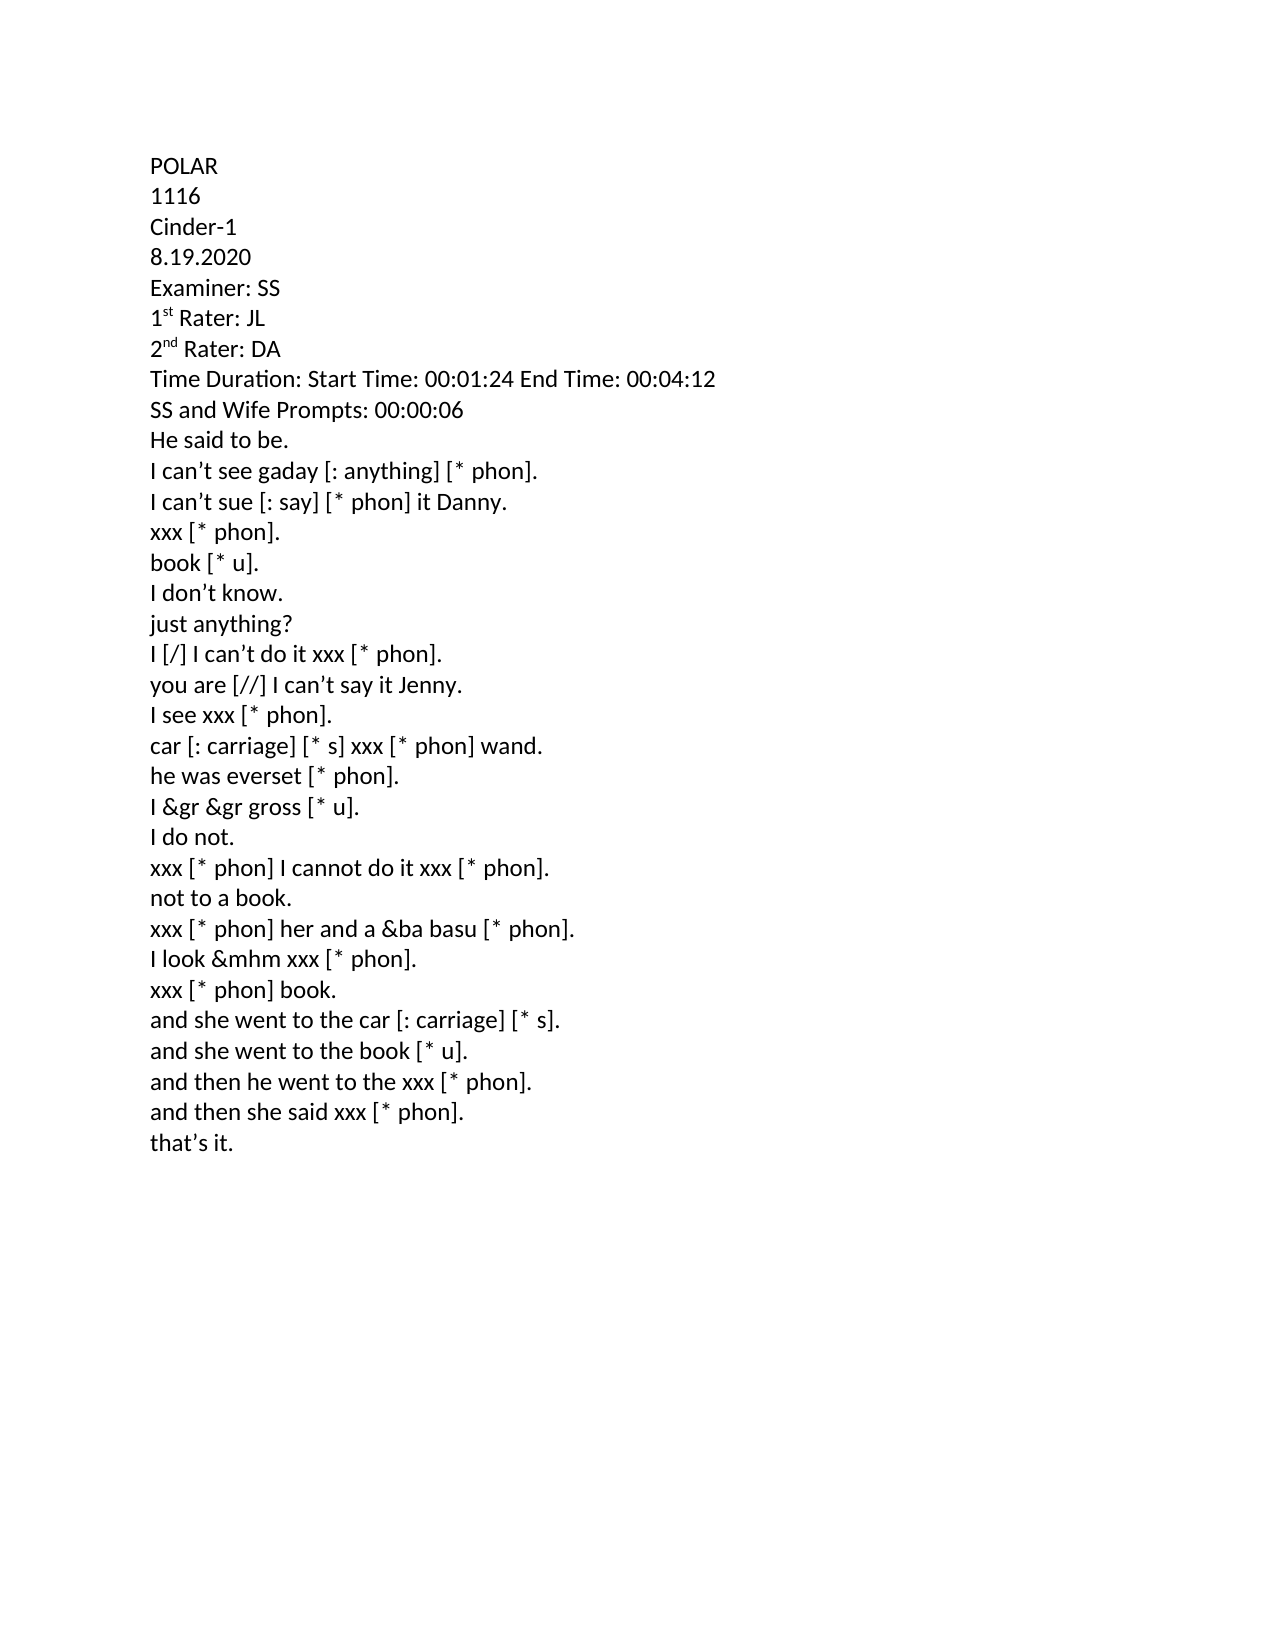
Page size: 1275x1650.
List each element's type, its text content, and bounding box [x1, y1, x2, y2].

text I &gr &gr gross [* u]. [150, 791, 1125, 821]
text you are [//] I can’t say it Jenny. [150, 669, 1125, 699]
text xxx [* phon]. [150, 516, 1125, 547]
text car [: carriage] [* s] xxx [* phon] wand. [150, 730, 1125, 760]
text that’s it. [150, 1127, 1125, 1157]
text Cinder-1 [150, 211, 1125, 242]
text and then she said xxx [* phon]. [150, 1096, 1125, 1127]
text he was everset [* phon]. [150, 760, 1125, 791]
text Examiner: SS [150, 272, 1125, 303]
text I can’t see gaday [: anything] [* phon]. [150, 455, 1125, 486]
text book [* u]. [150, 547, 1125, 577]
text I see xxx [* phon]. [150, 699, 1125, 730]
text and then he went to the xxx [* phon]. [150, 1066, 1125, 1096]
text I [/] I can’t do it xxx [* phon]. [150, 638, 1125, 669]
text I can’t sue [: say] [* phon] it Danny. [150, 486, 1125, 516]
text and she went to the book [* u]. [150, 1035, 1125, 1066]
text not to a book. xxx [* phon] her and a &ba basu [* phon]. [150, 882, 1125, 943]
text I do not. [150, 821, 1125, 852]
text 8.19.2020 [150, 242, 1125, 272]
text 1116 [150, 181, 1125, 211]
text SS and Wife Prompts: 00:00:06 [150, 394, 1125, 425]
text 2nd Rater: DA Time Duration: Start Time: 00:01:24 End Time: 00:04:12 [150, 333, 1125, 394]
text POLAR [150, 150, 1125, 181]
text xxx [* phon] book. [150, 974, 1125, 1004]
text He said to be. [150, 425, 1125, 455]
text and she went to the car [: carriage] [* s]. [150, 1004, 1125, 1035]
text 1st Rater: JL [150, 303, 1125, 333]
text I don’t know. [150, 577, 1125, 608]
text just anything? [150, 608, 1125, 638]
text I look &mhm xxx [* phon]. [150, 943, 1125, 974]
text xxx [* phon] I cannot do it xxx [* phon]. [150, 852, 1125, 882]
